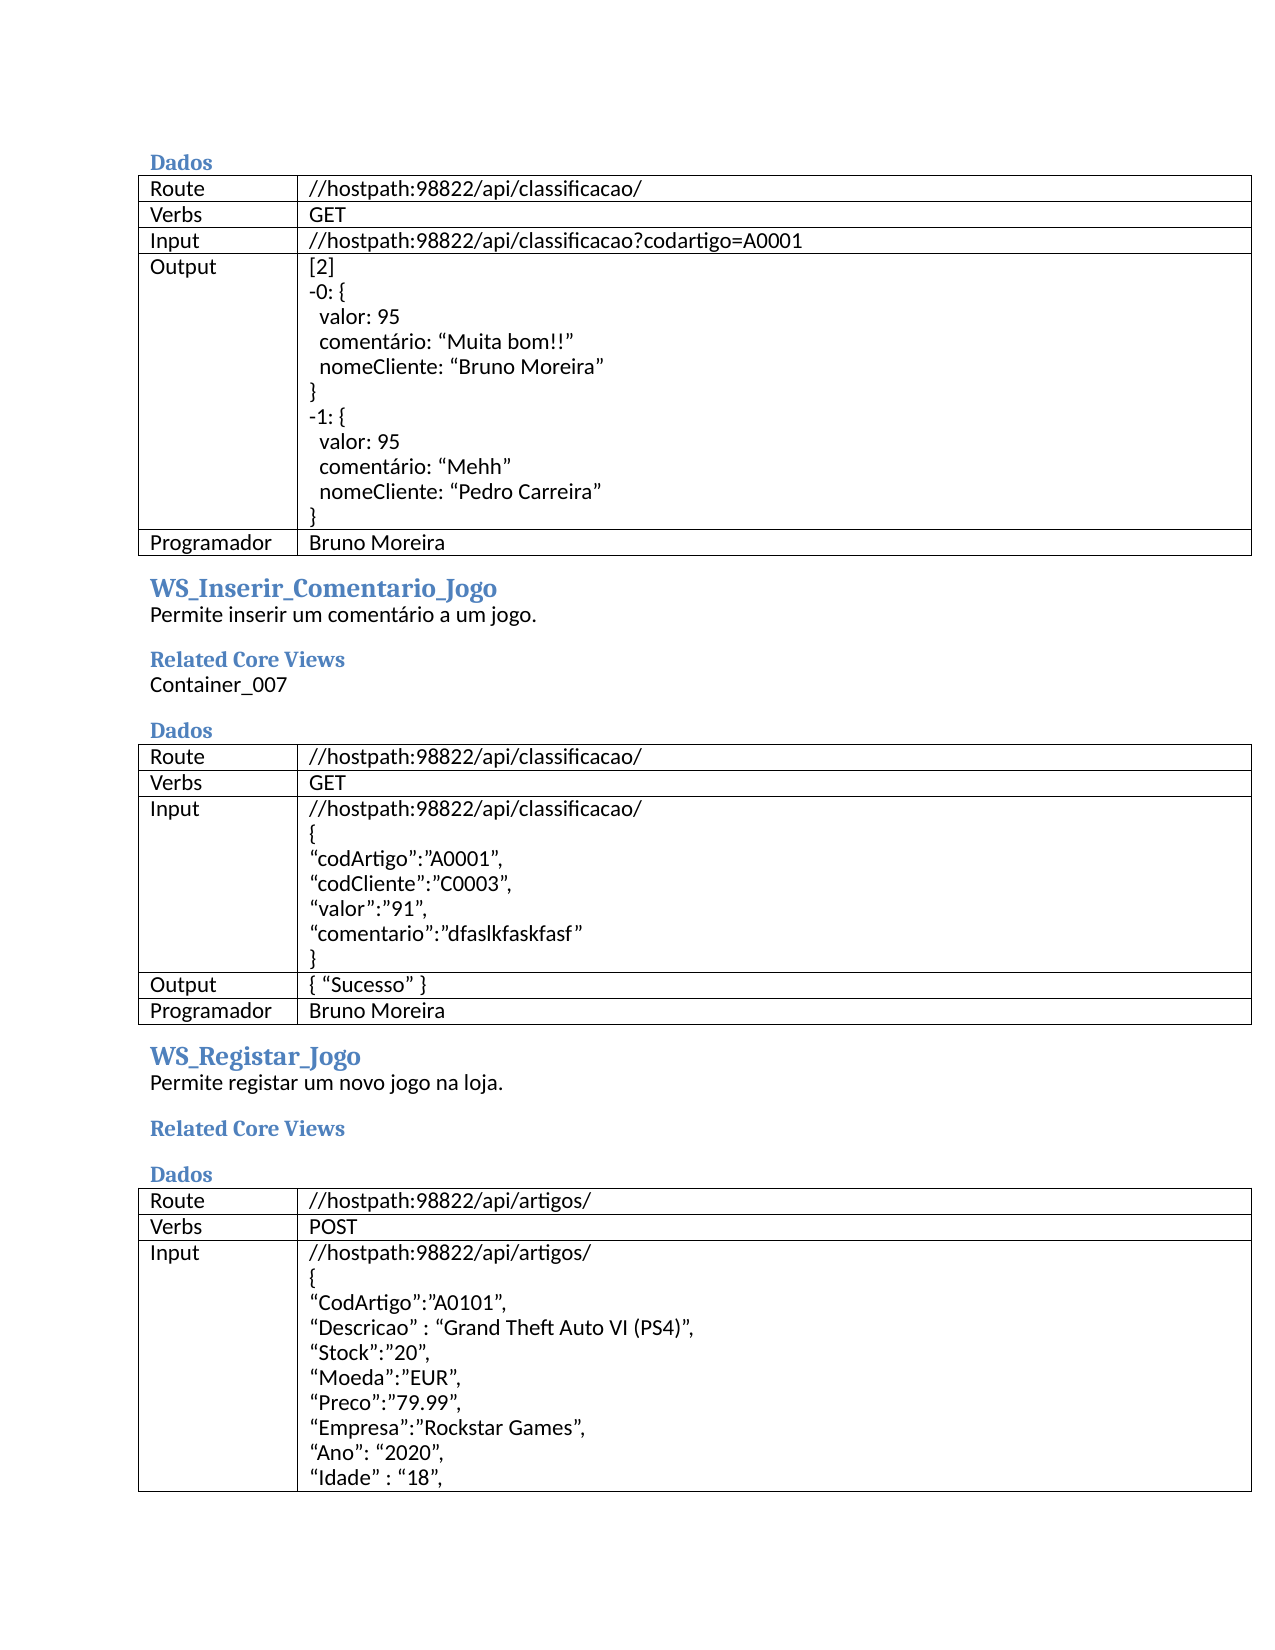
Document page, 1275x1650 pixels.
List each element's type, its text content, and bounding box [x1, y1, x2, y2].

text Dados [150, 1162, 1125, 1187]
table_cell Input [139, 228, 297, 253]
text Container_007 [150, 673, 1125, 698]
table_cell Bruno Moreira [298, 999, 1251, 1024]
text WS_Registar_Jogo [150, 1046, 1125, 1071]
text Related Core Views [150, 1117, 1125, 1142]
table_cell GET [298, 771, 1251, 796]
table_cell Output [139, 254, 297, 529]
table_header Route [139, 176, 297, 201]
table_header //hostpath:98822/api/classificacao/ [298, 745, 1251, 770]
text Dados [150, 719, 1125, 744]
text Permite registar um novo jogo na loja. [150, 1071, 1125, 1096]
table_cell { “Sucesso” } [298, 973, 1251, 998]
table_header Route [139, 1189, 297, 1213]
table_cell Output [139, 973, 297, 998]
table_header Route [139, 745, 297, 770]
table_header //hostpath:98822/api/classificacao/ [298, 176, 1251, 201]
text Related Core Views [150, 648, 1125, 673]
table_cell GET [298, 202, 1251, 227]
table_cell Verbs [139, 1215, 297, 1239]
table_cell //hostpath:98822/api/classificacao/ { “codArtigo”:”A0001”, “codCliente”:”C0003”, “valor”:”91”, “comentario”:”dfaslkfaskfasf” } [298, 797, 1251, 972]
table_cell //hostpath:98822/api/classificacao?codartigo=A0001 [298, 228, 1251, 253]
table_cell Input [139, 1241, 297, 1491]
table_header //hostpath:98822/api/artigos/ [298, 1189, 1251, 1213]
table_cell [2] -0: { valor: 95 comentário: “Muita bom!!” nomeCliente: “Bruno Moreira” } -1: { valor: 95 comentário: “Mehh” nomeCliente: “Pedro Carreira” } [298, 254, 1251, 529]
table_cell Bruno Moreira [298, 530, 1251, 555]
text Permite inserir um comentário a um jogo. [150, 602, 1125, 627]
table_cell Programador [139, 999, 297, 1024]
text WS_Inserir_Comentario_Jogo [150, 577, 1125, 602]
table_cell Verbs [139, 202, 297, 227]
table_cell Verbs [139, 771, 297, 796]
table_cell POST [298, 1215, 1251, 1239]
table_cell Input [139, 797, 297, 972]
text Dados [150, 150, 1125, 175]
table_cell Programador [139, 530, 297, 555]
